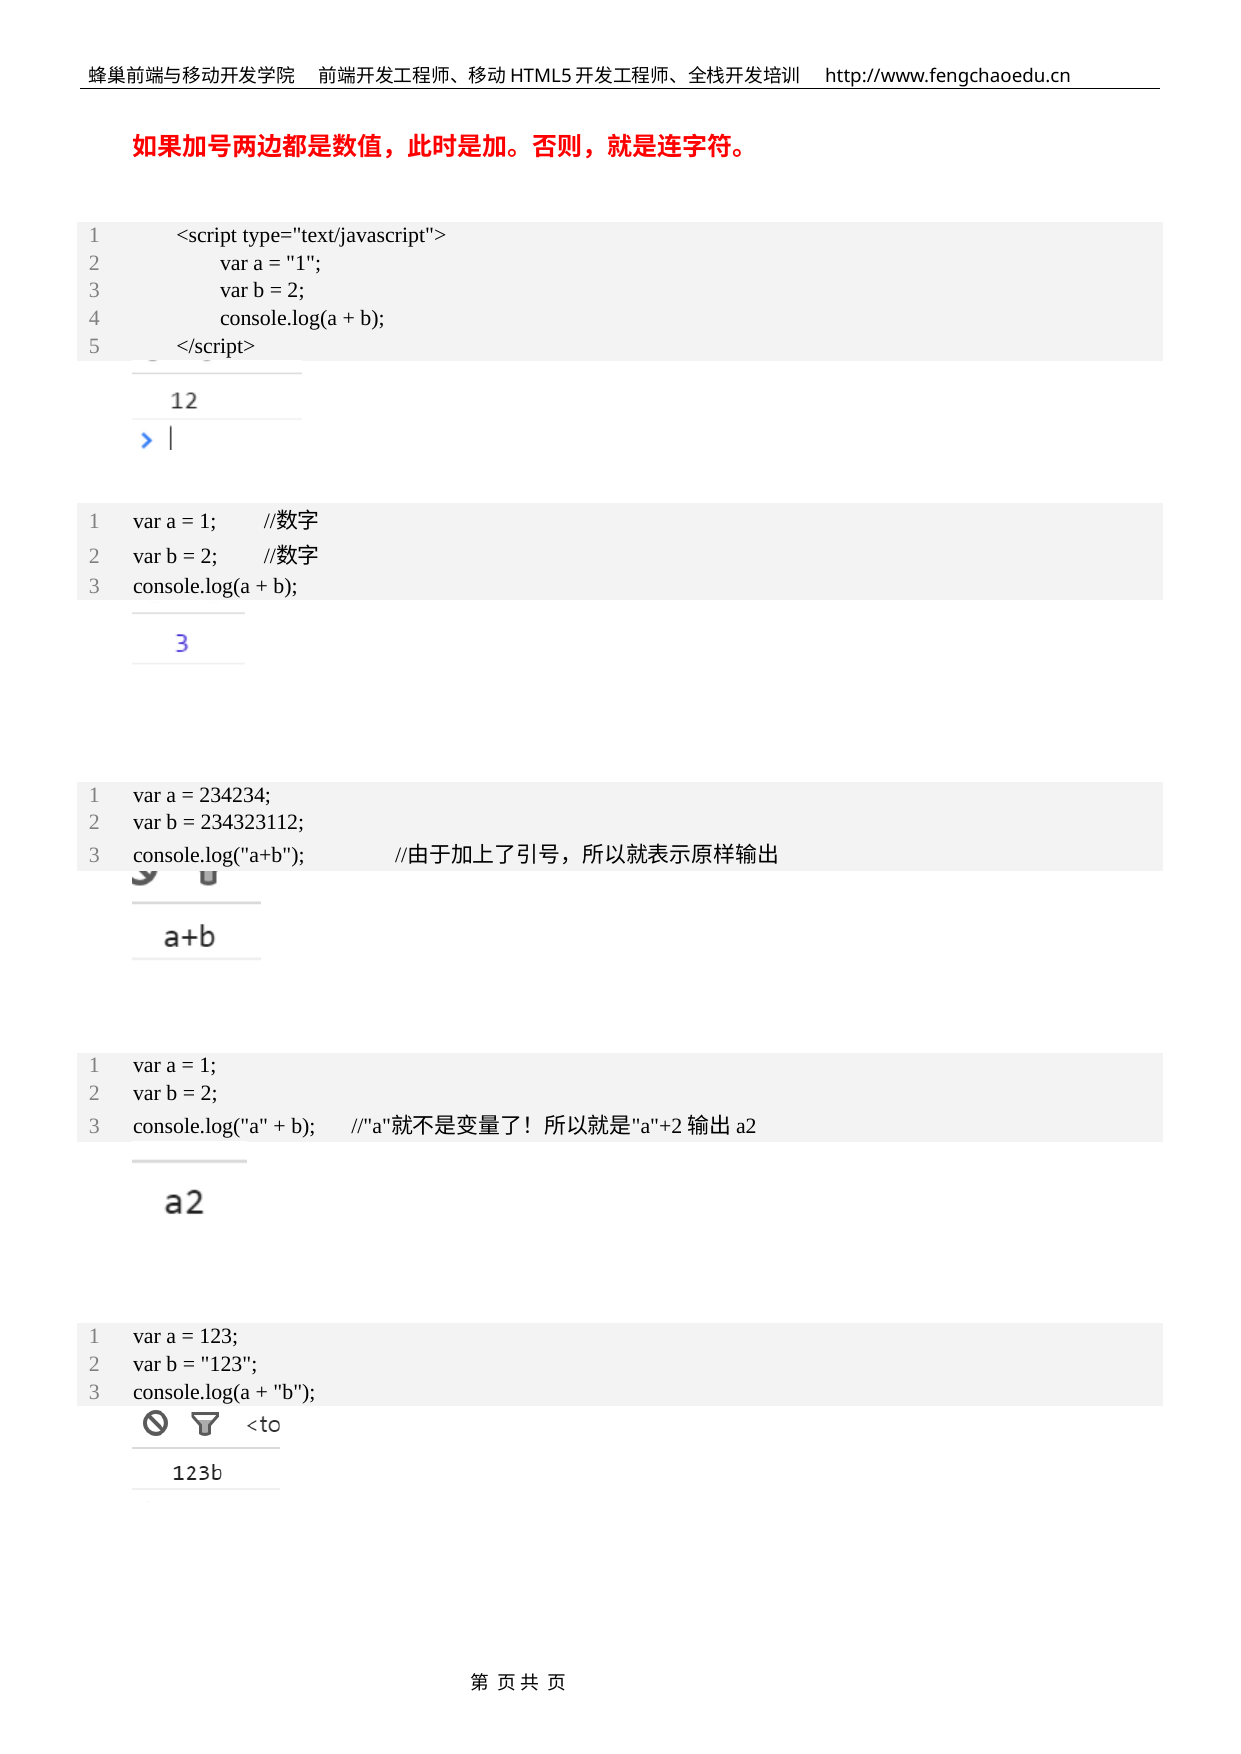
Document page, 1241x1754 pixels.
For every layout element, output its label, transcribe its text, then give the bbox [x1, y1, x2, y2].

table_header var a = 123; var b = "123"; console.log(a + "b"); [77, 1323, 1163, 1406]
picture [132, 1141, 247, 1222]
table_header var a = 234234; var b = 234323112; console.log("a+b"); //由于加上了引号，所以就表示原样输出 [77, 782, 1163, 871]
table_header <script type="text/javascript"> var a = "1"; var b = 2; console.log(a + b); </script> [77, 222, 1163, 361]
picture [132, 1406, 280, 1502]
picture [132, 600, 245, 671]
text 如果加号两边都是数值，此时是加。否则，就是连字符。 [88, 107, 1152, 172]
table_header var a = 1; var b = 2; console.log("a" + b); //"a"就不是变量了！所以就是"a"+2 输出a2 [77, 1053, 1163, 1142]
picture [132, 871, 261, 967]
table_header var a = 1; //数字 var b = 2; //数字 console.log(a + b); [77, 503, 1163, 600]
picture [132, 360, 302, 450]
